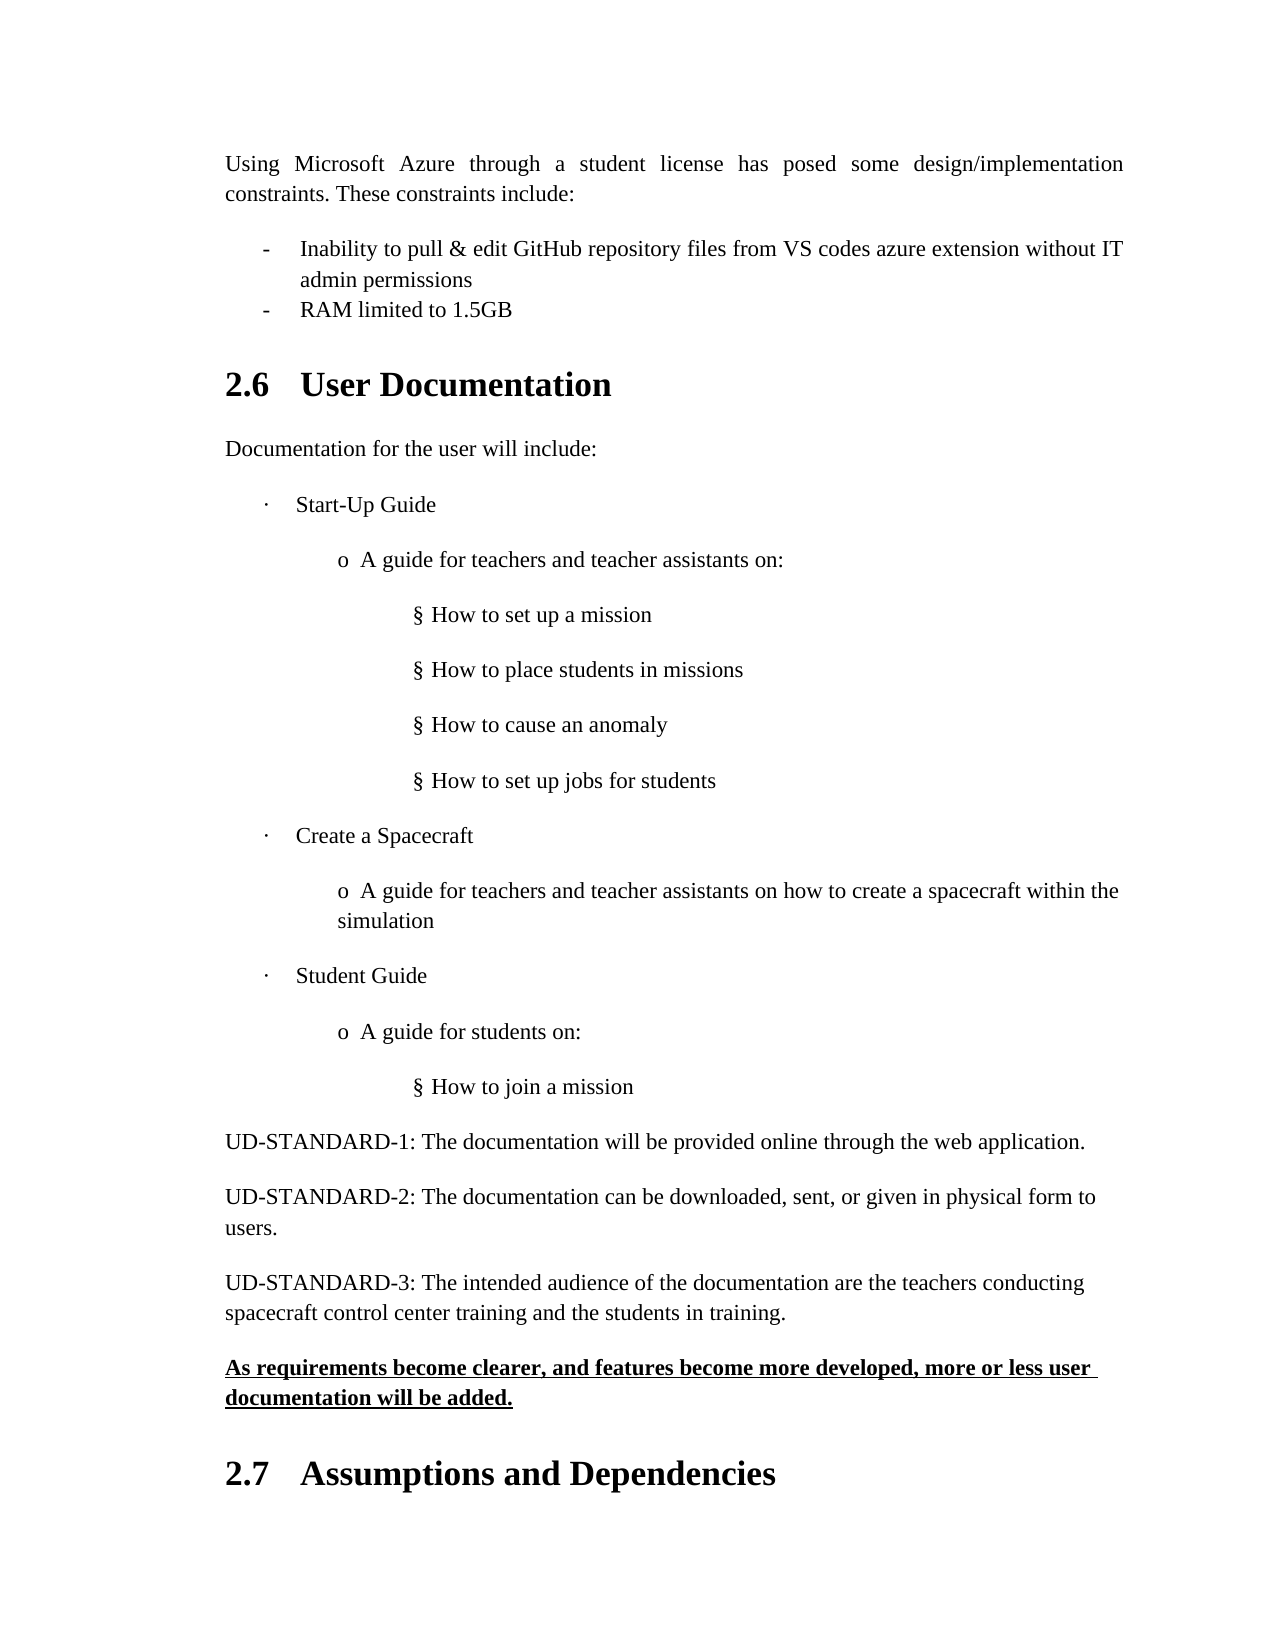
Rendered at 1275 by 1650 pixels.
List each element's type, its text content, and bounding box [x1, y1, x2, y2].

text · Start-Up Guide [262, 491, 1125, 517]
subtitle 2.7 Assumptions and Dependencies [225, 1452, 1125, 1493]
text · Student Guide [262, 962, 1125, 989]
text Documentation for the user will include: [225, 435, 1125, 462]
text § How to cause an anomaly [412, 711, 1125, 738]
text · Create a Spacecraft [262, 822, 1125, 848]
text § How to join a mission [412, 1073, 1125, 1099]
text As requirements become clearer, and features become more developed, more or less user documentation will be added. [225, 1354, 1125, 1411]
text § How to set up jobs for students [412, 767, 1125, 793]
text UD-STANDARD-1: The documentation will be provided online through the web application. [150, 1128, 1125, 1154]
text Using Microsoft Azure through a student license has posed some design/implementation constraints. These constraints include: [225, 150, 1125, 207]
text o A guide for teachers and teacher assistants on: [337, 546, 1125, 572]
text o A guide for teachers and teacher assistants on how to create a spacecraft within the simulation [337, 877, 1125, 934]
text UD-STANDARD-2: The documentation can be downloaded, sent, or given in physical form to users. [225, 1183, 1125, 1240]
list Inability to pull & edit GitHub repository files from VS codes azure extension without IT admin permissions [262, 235, 1125, 292]
text § How to place students in missions [412, 656, 1125, 683]
list RAM limited to 1.5GB [262, 296, 1125, 322]
text o A guide for students on: [337, 1018, 1125, 1044]
subtitle 2.6 User Documentation [225, 363, 1125, 404]
text UD-STANDARD-3: The intended audience of the documentation are the teachers conducting spacecraft control center training and the students in training. [225, 1269, 1125, 1325]
text § How to set up a mission [412, 601, 1125, 627]
